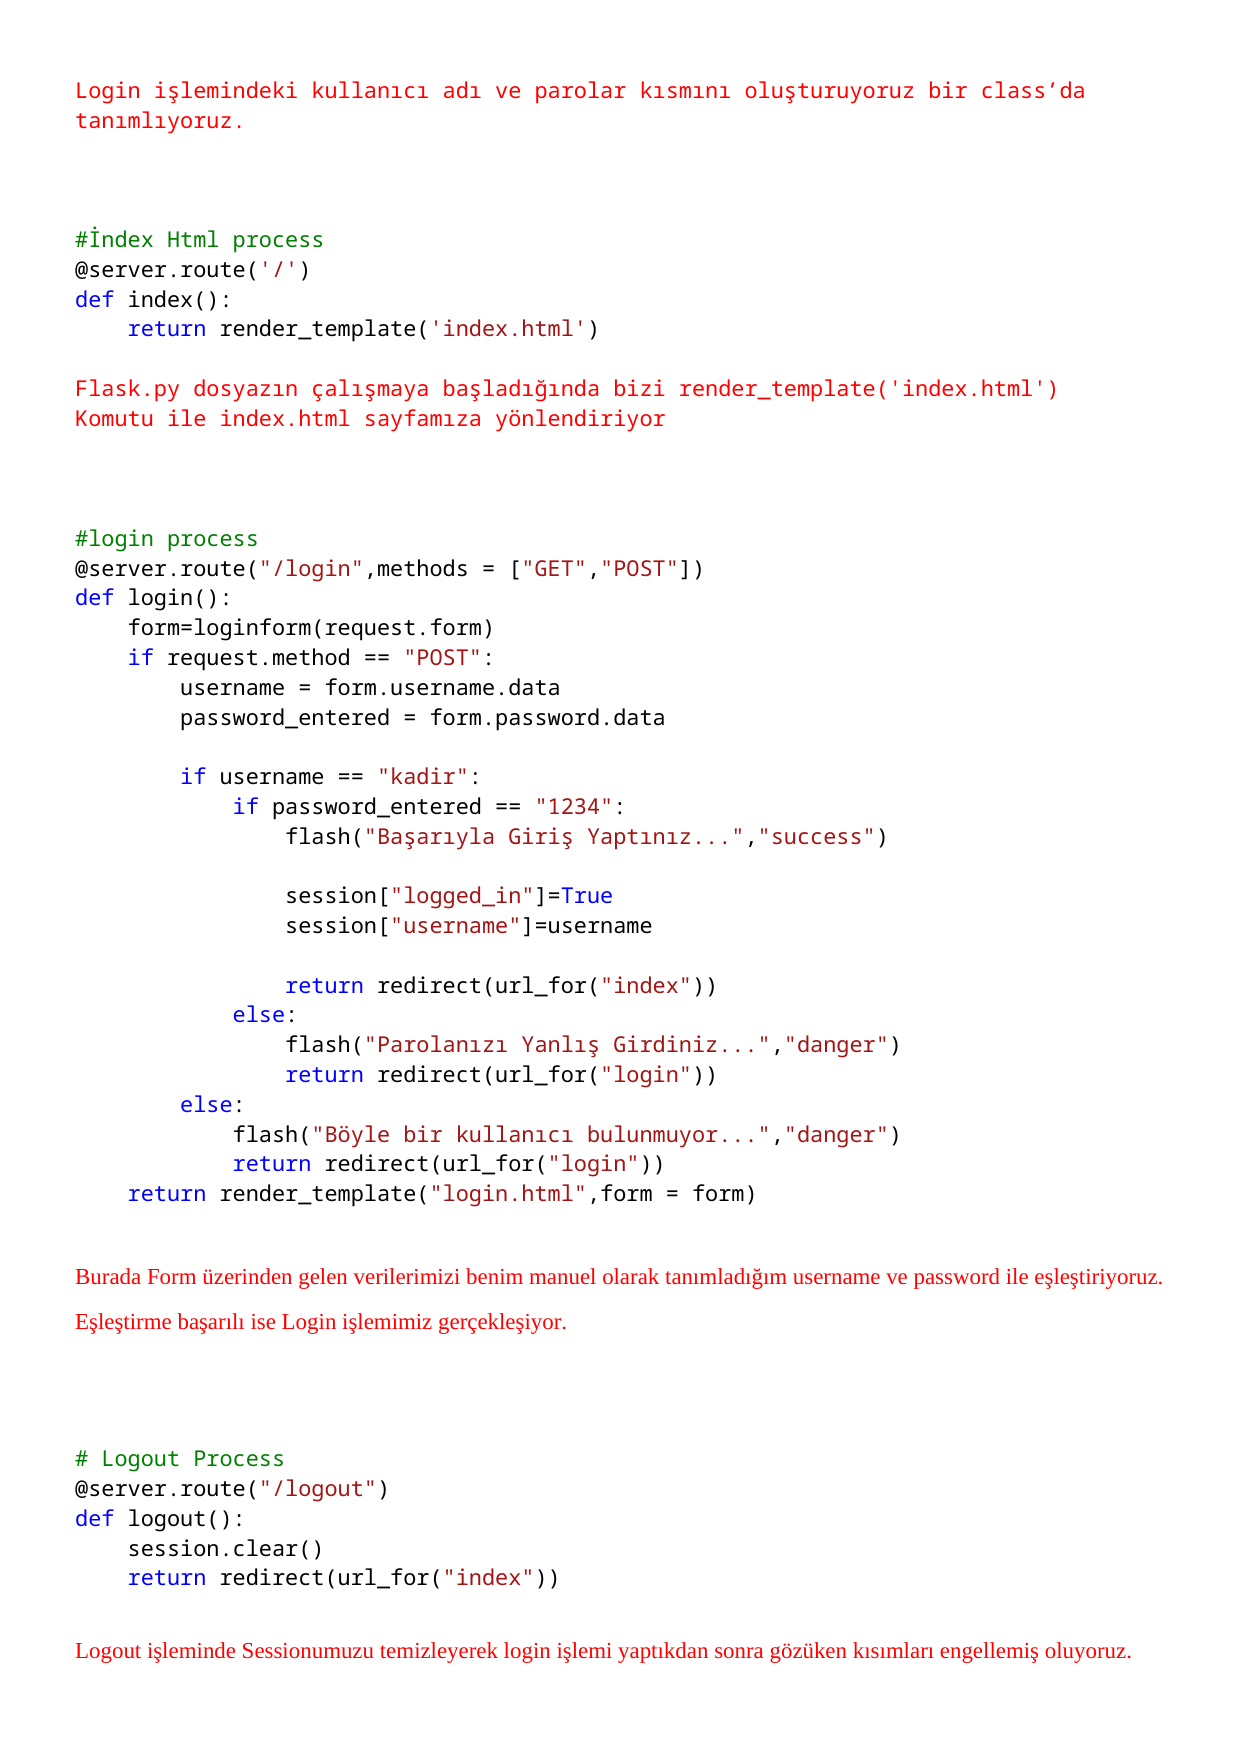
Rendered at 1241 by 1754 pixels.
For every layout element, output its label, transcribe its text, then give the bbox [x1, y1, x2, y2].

text else: [75, 999, 1165, 1029]
text else: [75, 1089, 1165, 1118]
text @server.route("/logout") [75, 1473, 1165, 1503]
text session["logged_in"]=True [75, 880, 1165, 910]
text Flask.py dosyazın çalışmaya başladığında bizi render_template('index.html') [75, 373, 1165, 403]
text Komutu ile index.html sayfamıza yönlendiriyor [75, 403, 1165, 432]
text return redirect(url_for("login")) [75, 1059, 1165, 1089]
text @server.route("/login",methods = ["GET","POST"]) [75, 552, 1165, 582]
text def login(): [75, 582, 1165, 612]
text flash("Parolanızı Yanlış Girdiniz...","danger") [75, 1029, 1165, 1059]
text session.clear() [75, 1532, 1165, 1562]
text Logout işleminde Sessionumuzu temizleyerek login işlemi yaptıkdan sonra gözüken kısımları engellemiş oluyoruz. [75, 1637, 1165, 1663]
text form=loginform(request.form) [75, 612, 1165, 642]
text def index(): [75, 283, 1165, 313]
text if request.method == "POST": [75, 642, 1165, 672]
text return redirect(url_for("login")) [75, 1148, 1165, 1178]
text username = form.username.data [75, 672, 1165, 701]
text flash("Böyle bir kullanıcı bulunmuyor...","danger") [75, 1118, 1165, 1148]
text if username == "kadir": [75, 761, 1165, 791]
text Burada Form üzerinden gelen verilerimizi benim manuel olarak tanımladığım username ve password ile eşleştiriyoruz. [75, 1263, 1165, 1289]
text flash("Başarıyla Giriş Yaptınız...","success") [75, 821, 1165, 850]
text if password_entered == "1234": [75, 791, 1165, 821]
text session["username"]=username [75, 910, 1165, 940]
text @server.route('/') [75, 254, 1165, 283]
text def logout(): [75, 1503, 1165, 1532]
text return render_template("login.html",form = form) [75, 1178, 1165, 1208]
text return render_template('index.html') [75, 313, 1165, 343]
text #İndex Html process [75, 224, 1165, 254]
text #login process [75, 523, 1165, 552]
text Eşleştirme başarılı ise Login işlemimiz gerçekleşiyor. [75, 1308, 1165, 1334]
text Login işlemindeki kullanıcı adı ve parolar kısmını oluşturuyoruz bir class’da tanımlıyoruz. [75, 75, 1165, 134]
text return redirect(url_for("index")) [75, 969, 1165, 999]
text password_entered = form.password.data [75, 701, 1165, 731]
text return redirect(url_for("index")) [75, 1562, 1165, 1592]
text # Logout Process [75, 1443, 1165, 1473]
